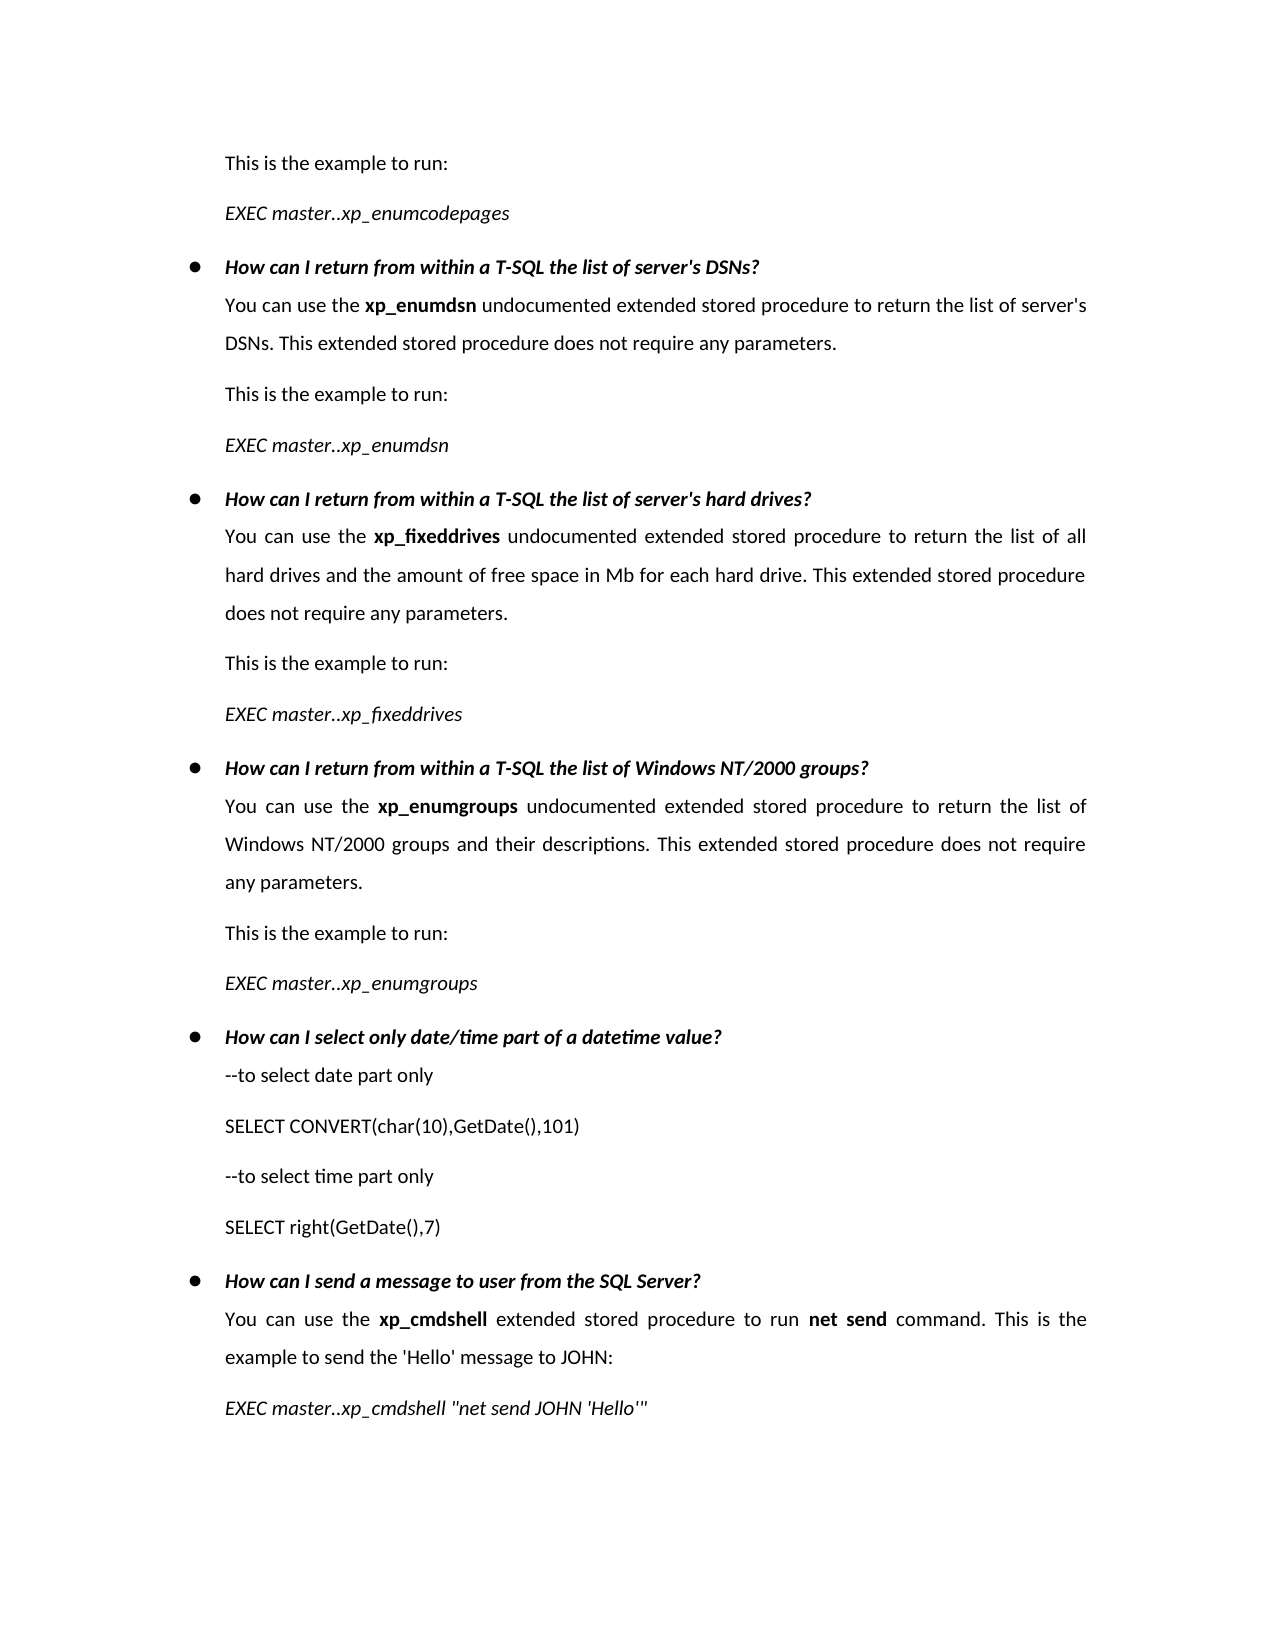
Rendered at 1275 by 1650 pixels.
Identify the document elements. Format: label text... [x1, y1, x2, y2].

text You can use the xp_enumdsn undocumented extended stored procedure to return the list of server's DSNs. This extended stored procedure does not require any parameters. [225, 292, 1087, 356]
text You can use the xp_enumgroups undocumented extended stored procedure to return the list of Windows NT/2000 groups and their descriptions. This extended stored procedure does not require any parameters. [225, 793, 1087, 895]
text This is the example to run: [225, 920, 1087, 945]
list How can I send a message to user from the SQL Server? [187, 1265, 1087, 1294]
text --to select time part only [225, 1164, 1087, 1189]
list How can I return from within a T-SQL the list of server's hard drives? [187, 482, 1087, 511]
list How can I return from within a T-SQL the list of server's DSNs? [187, 251, 1087, 280]
text EXEC master..xp_cmdshell "net send JOHN 'Hello'" [225, 1395, 1087, 1420]
text SELECT CONVERT(char(10),GetDate(),101) [225, 1113, 1087, 1138]
text EXEC master..xp_enumdsn [225, 432, 1087, 457]
text EXEC master..xp_fixeddrives [225, 701, 1087, 727]
text --to select date part only [225, 1062, 1087, 1088]
text This is the example to run: [225, 150, 1087, 175]
text This is the example to run: [225, 381, 1087, 407]
text You can use the xp_fixeddrives undocumented extended stored procedure to return the list of all hard drives and the amount of free space in Mb for each hard drive. This extended stored procedure does not require any parameters. [225, 524, 1087, 625]
text You can use the xp_cmdshell extended stored procedure to run net send command. This is the example to send the 'Hello' message to JOHN: [225, 1306, 1087, 1370]
text This is the example to run: [225, 651, 1087, 676]
list How can I select only date/time part of a datetime value? [187, 1021, 1087, 1050]
text EXEC master..xp_enumgroups [225, 971, 1087, 996]
list How can I return from within a T-SQL the list of Windows NT/2000 groups? [187, 752, 1087, 781]
text SELECT right(GetDate(),7) [225, 1214, 1087, 1240]
text EXEC master..xp_enumcodepages [225, 201, 1087, 226]
